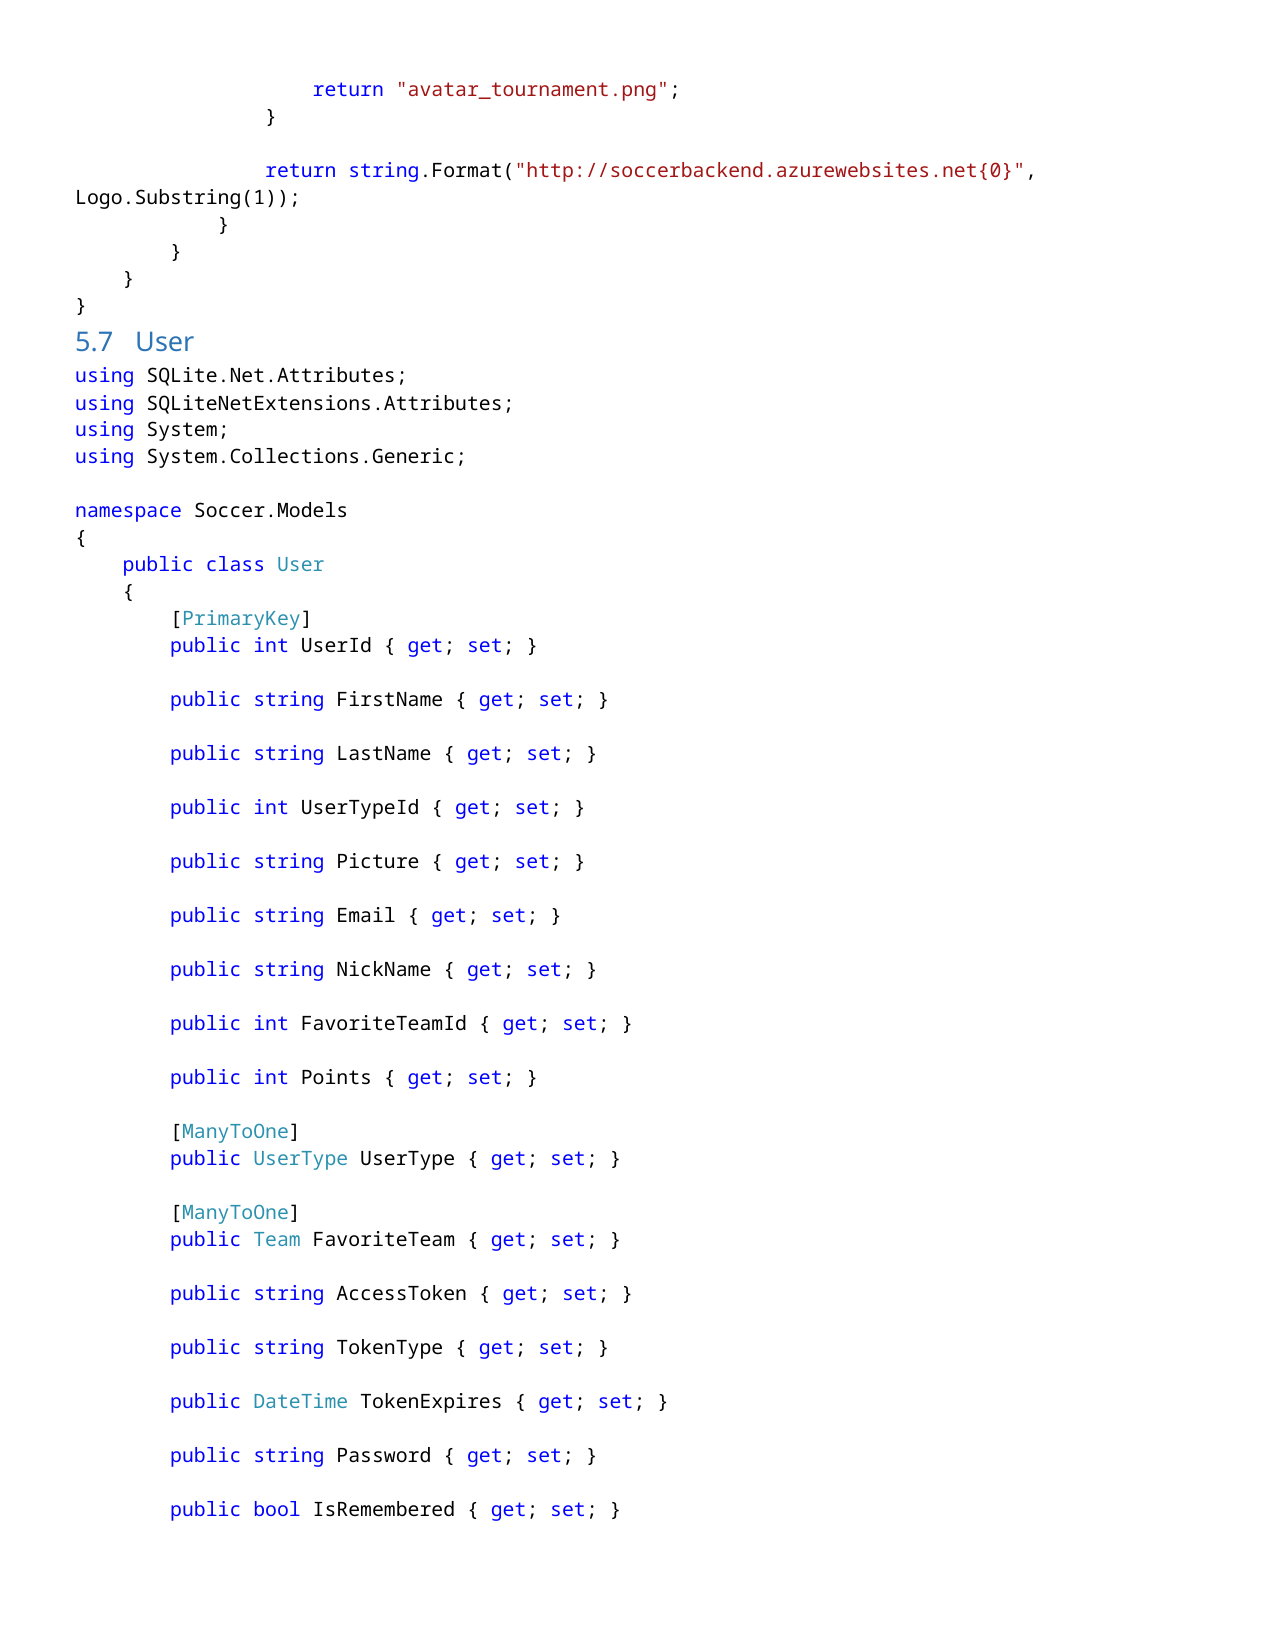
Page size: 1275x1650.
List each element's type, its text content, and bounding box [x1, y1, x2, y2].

text public int UserId { get; set; } [75, 632, 1200, 658]
text public string Password { get; set; } [75, 1441, 1200, 1468]
text public string Email { get; set; } [75, 901, 1200, 928]
text public DateTime TokenExpires { get; set; } [75, 1387, 1200, 1414]
text [PrimaryKey] [75, 604, 1200, 632]
text using System; [75, 416, 1200, 443]
text namespace Soccer.Models [75, 497, 1200, 524]
text using SQLite.Net.Attributes; [75, 362, 1200, 389]
text [ManyToOne] [75, 1198, 1200, 1225]
text public string TokenType { get; set; } [75, 1333, 1200, 1360]
text public class User [75, 551, 1200, 578]
text public int UserTypeId { get; set; } [75, 793, 1200, 820]
subtitle User [75, 322, 1200, 359]
text public int Points { get; set; } [75, 1063, 1200, 1090]
text public UserType UserType { get; set; } [75, 1144, 1200, 1171]
text } [75, 264, 1200, 291]
text return "avatar_tournament.png"; [75, 75, 1200, 102]
text public string FirstName { get; set; } [75, 686, 1200, 712]
text } [75, 291, 1200, 318]
text using System.Collections.Generic; [75, 443, 1200, 470]
text public Team FavoriteTeam { get; set; } [75, 1225, 1200, 1252]
text public string NickName { get; set; } [75, 955, 1200, 982]
text public int FavoriteTeamId { get; set; } [75, 1009, 1200, 1036]
text public bool IsRemembered { get; set; } [75, 1495, 1200, 1522]
text using SQLiteNetExtensions.Attributes; [75, 389, 1200, 416]
text } [75, 237, 1200, 264]
text public string AccessToken { get; set; } [75, 1279, 1200, 1306]
text { [75, 524, 1200, 551]
text return string.Format("http://soccerbackend.azurewebsites.net{0}", Logo.Substring(1)); [75, 156, 1200, 210]
text [ManyToOne] [75, 1117, 1200, 1144]
text } [75, 102, 1200, 129]
text } [75, 210, 1200, 237]
text public string Picture { get; set; } [75, 847, 1200, 874]
text public string LastName { get; set; } [75, 739, 1200, 766]
text { [75, 578, 1200, 604]
